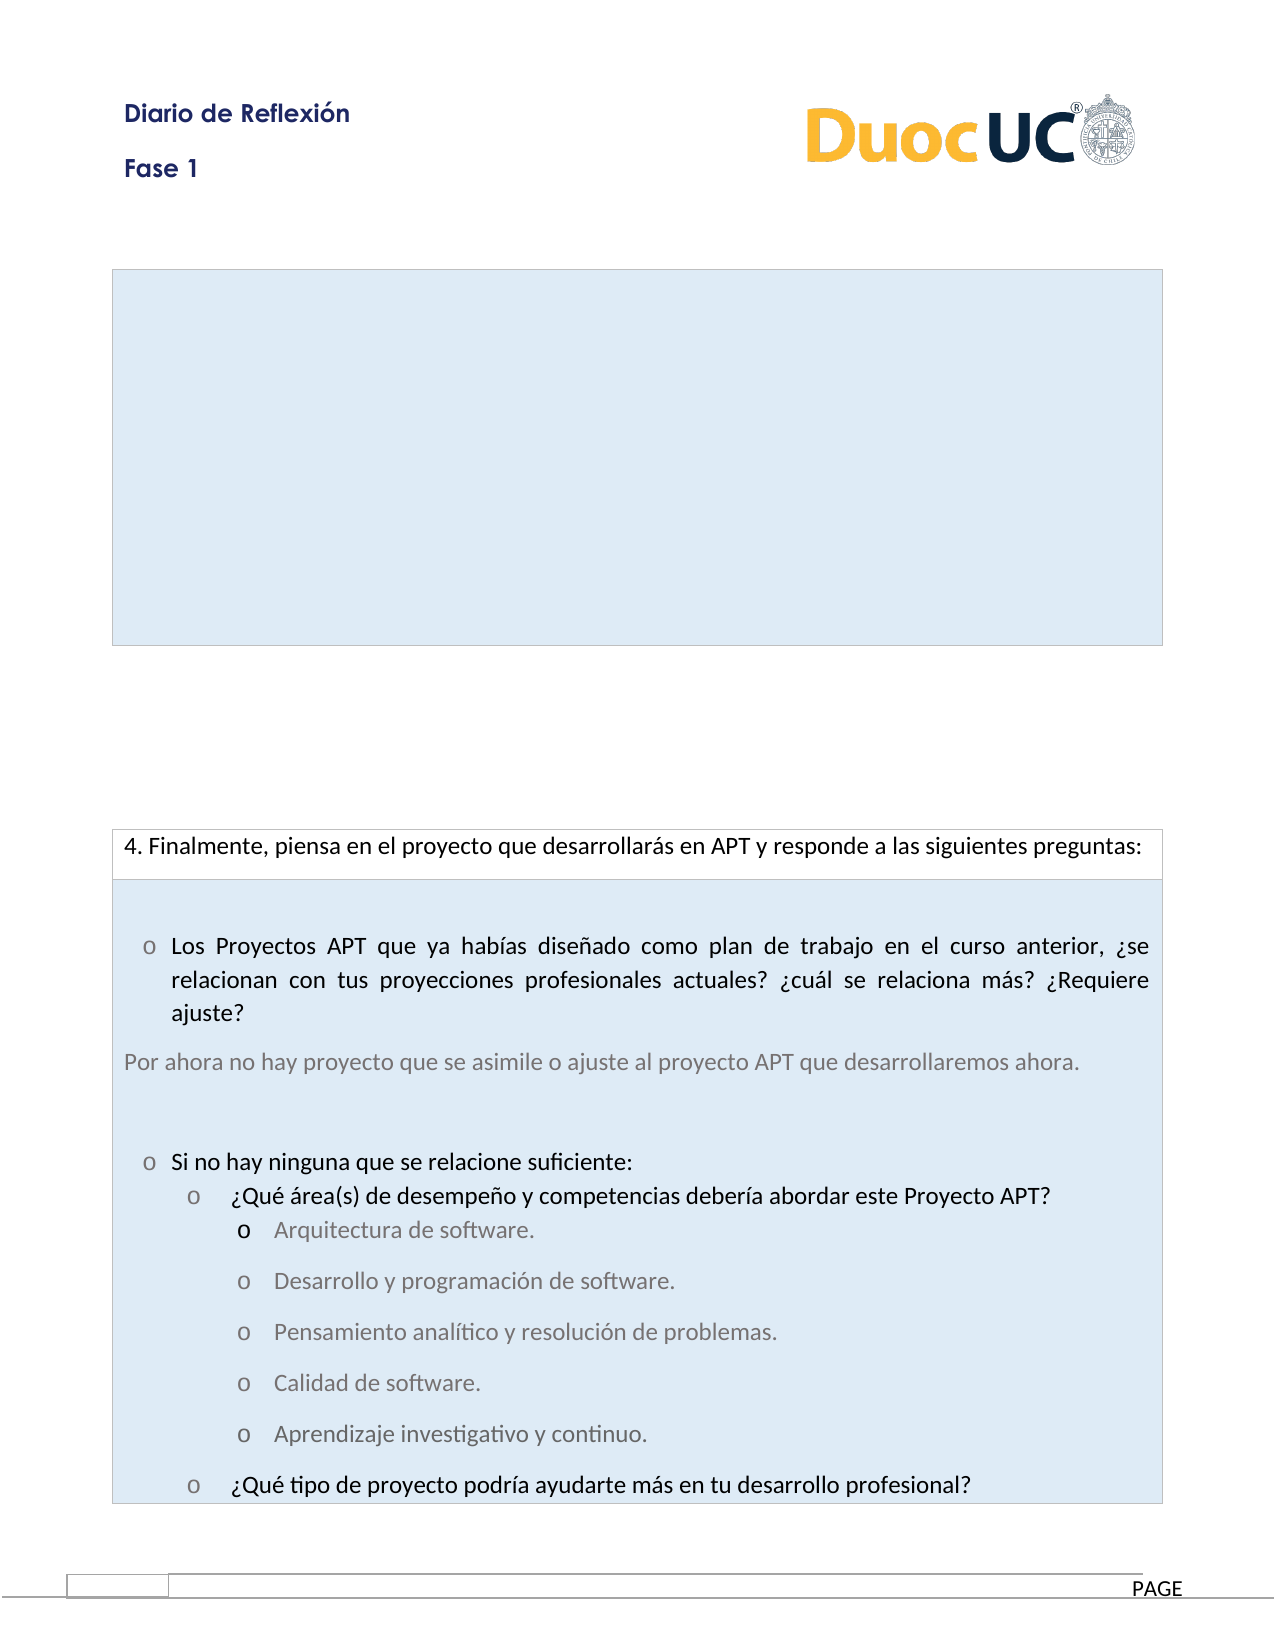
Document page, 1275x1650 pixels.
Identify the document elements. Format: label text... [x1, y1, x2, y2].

table_header 4. Finalmente, piensa en el proyecto que desarrollarás en APT y responde a las siguientes preguntas: [113, 830, 1162, 879]
picture [807, 94, 1135, 165]
